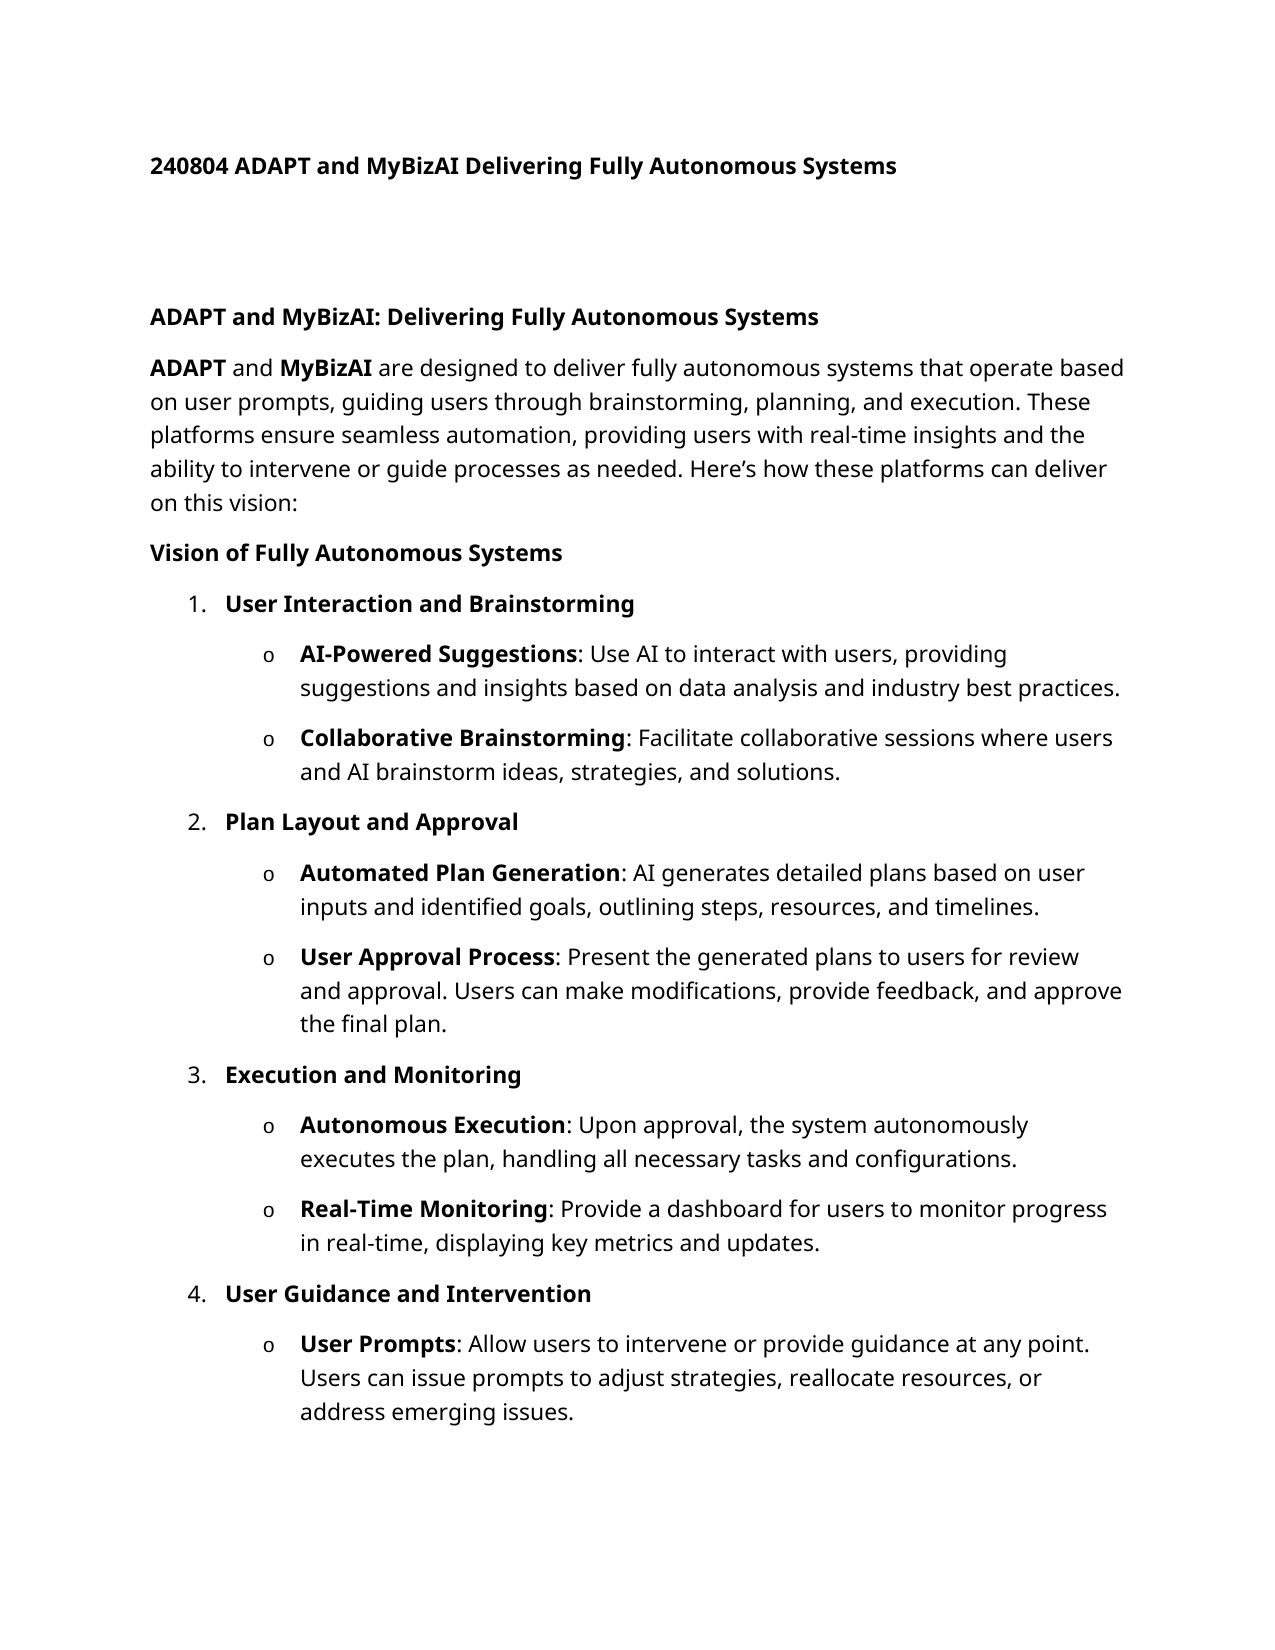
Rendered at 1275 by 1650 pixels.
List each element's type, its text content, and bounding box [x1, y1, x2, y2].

list User Guidance and Intervention [187, 1277, 1125, 1309]
list User Approval Process: Present the generated plans to users for review and approval. Users can make modifications, provide feedback, and approve the final plan. [262, 941, 1125, 1039]
list Execution and Monitoring [187, 1059, 1125, 1090]
text ADAPT and MyBizAI: Delivering Fully Autonomous Systems [150, 301, 1125, 332]
list AI-Powered Suggestions: Use AI to interact with users, providing suggestions and insights based on data analysis and industry best practices. [262, 638, 1125, 703]
text 240804 ADAPT and MyBizAI Delivering Fully Autonomous Systems [150, 150, 1125, 181]
text Vision of Fully Autonomous Systems [150, 537, 1125, 568]
list Automated Plan Generation: AI generates detailed plans based on user inputs and identified goals, outlining steps, resources, and timelines. [262, 857, 1125, 922]
list User Interaction and Brainstorming [187, 587, 1125, 619]
list User Prompts: Allow users to intervene or provide guidance at any point. Users can issue prompts to adjust strategies, reallocate resources, or address emerging issues. [262, 1328, 1125, 1427]
list Real-Time Monitoring: Provide a dashboard for users to monitor progress in real-time, displaying key metrics and updates. [262, 1193, 1125, 1258]
list Autonomous Execution: Upon approval, the system autonomously executes the plan, handling all necessary tasks and configurations. [262, 1109, 1125, 1174]
list Collaborative Brainstorming: Facilitate collaborative sessions where users and AI brainstorm ideas, strategies, and solutions. [262, 722, 1125, 787]
text ADAPT and MyBizAI are designed to deliver fully autonomous systems that operate based on user prompts, guiding users through brainstorming, planning, and execution. These platforms ensure seamless automation, providing users with real-time insights and the ability to intervene or guide processes as needed. Here’s how these platforms can deliver on this vision: [150, 352, 1125, 518]
list Plan Layout and Approval [187, 806, 1125, 837]
